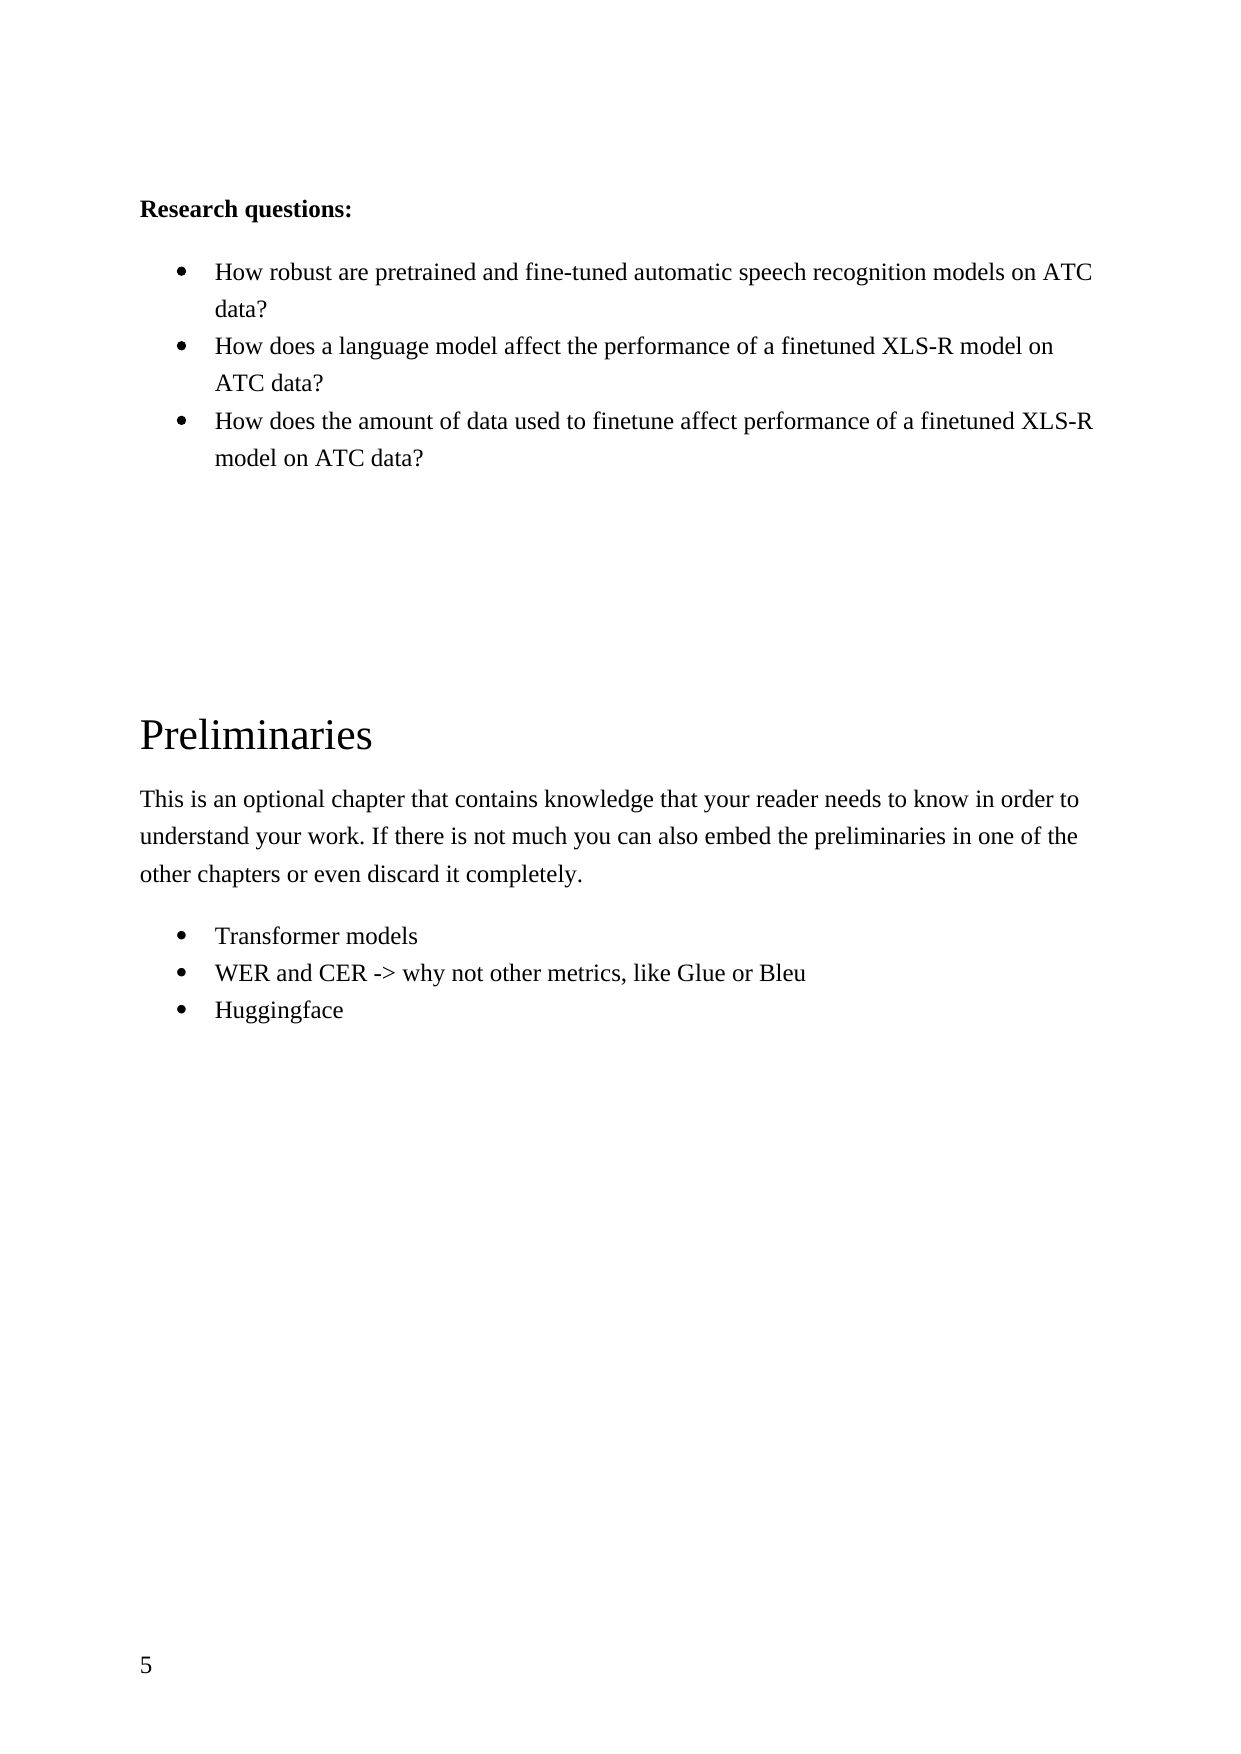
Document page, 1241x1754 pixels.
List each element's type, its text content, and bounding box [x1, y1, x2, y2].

list Huggingface [177, 996, 1101, 1024]
text Research questions: [139, 194, 1101, 223]
subtitle Preliminaries [139, 709, 1101, 759]
text This is an optional chapter that contains knowledge that your reader needs to know in order to understand your work. If there is not much you can also embed the preliminaries in one of the other chapters or even discard it completely. [139, 784, 1101, 887]
list Transformer models [177, 921, 1101, 950]
list How does the amount of data used to finetune affect performance of a finetuned XLS-R model on ATC data? [177, 406, 1101, 472]
list How robust are pretrained and fine-tuned automatic speech recognition models on ATC data? [177, 257, 1101, 323]
list How does a language model affect the performance of a finetuned XLS-R model on ATC data? [177, 331, 1101, 397]
list WER and CER -> why not other metrics, like Glue or Bleu [177, 958, 1101, 987]
